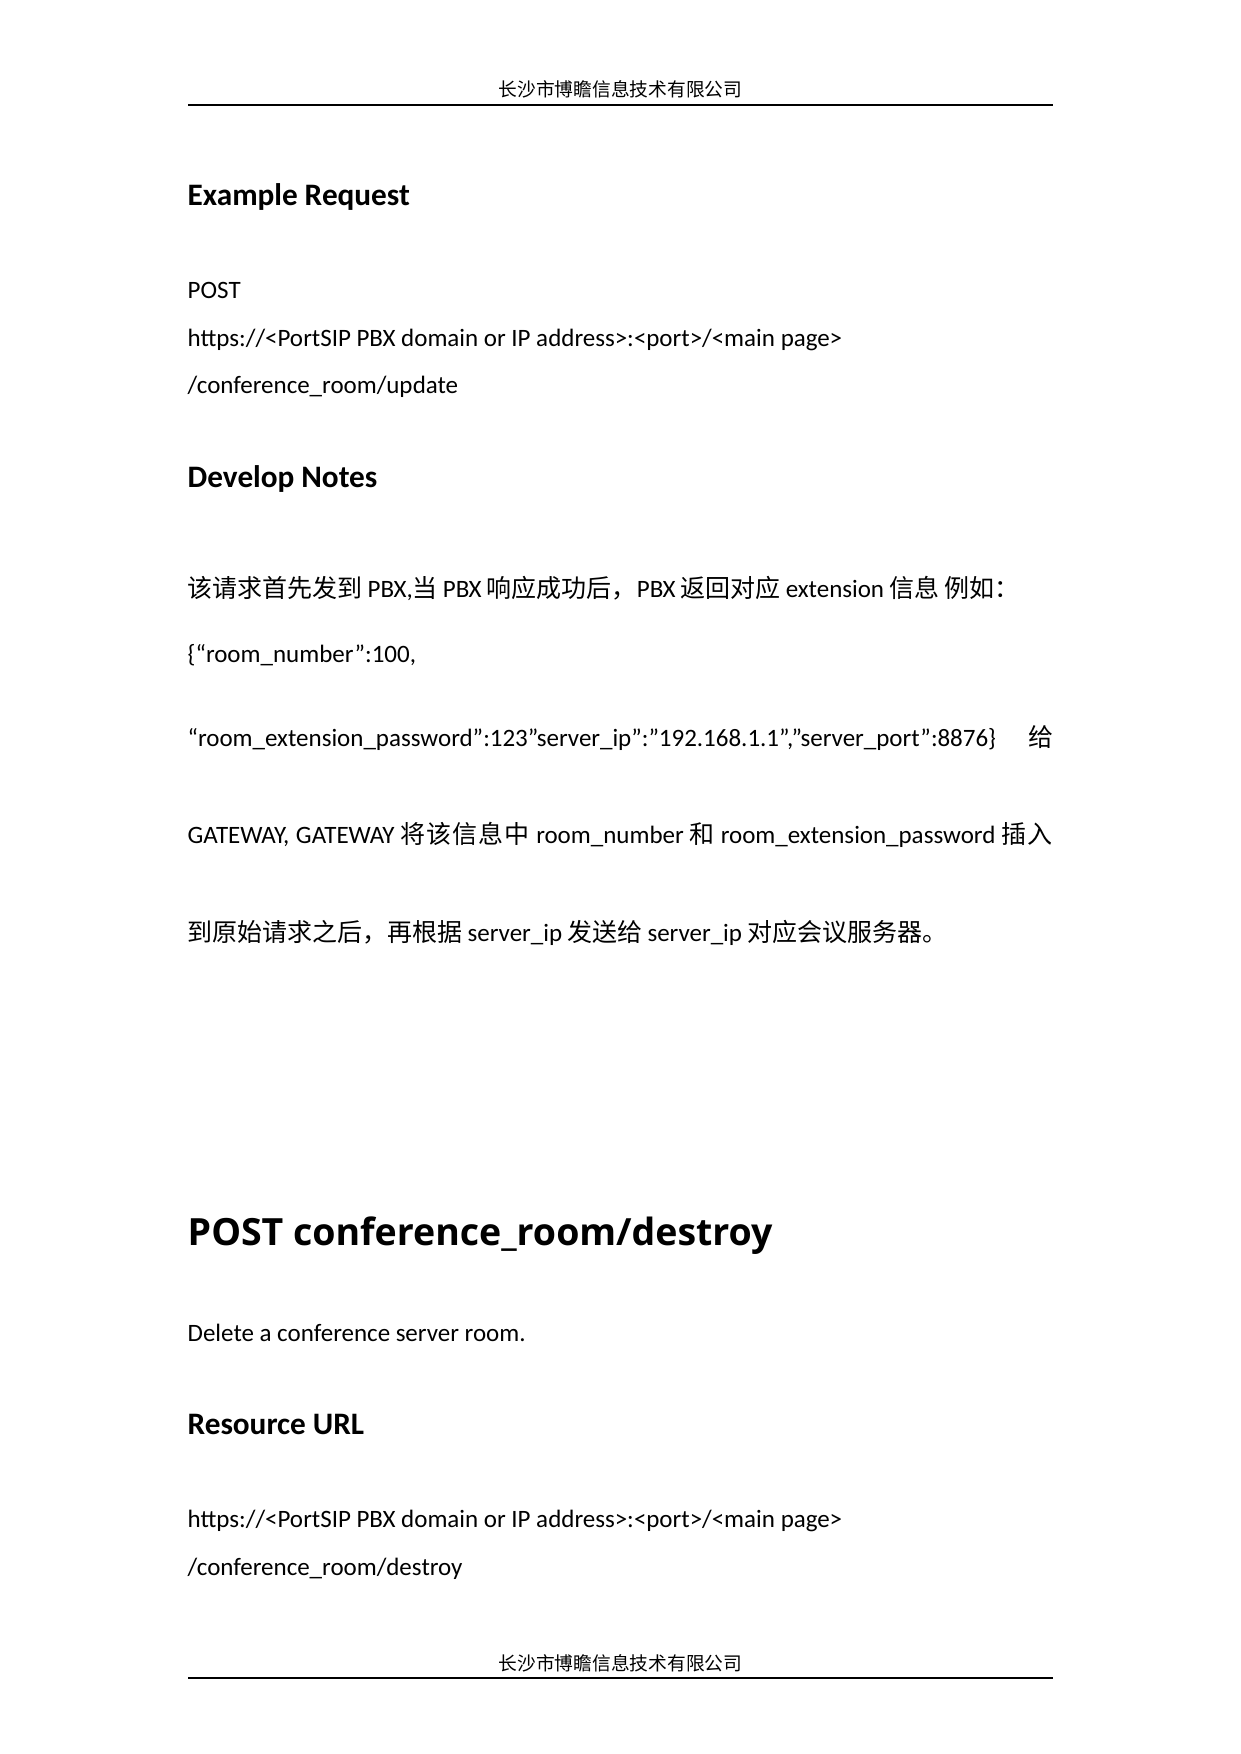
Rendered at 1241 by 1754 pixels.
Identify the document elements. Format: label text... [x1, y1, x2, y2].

text https://<PortSIP PBX domain or IP address>:<port>/<main page> [187, 321, 1053, 353]
subtitle Develop Notes [187, 443, 1053, 508]
text Delete a conference server room. [187, 1316, 1053, 1349]
subtitle Resource URL [187, 1391, 1053, 1456]
text /conference_room/update [187, 368, 1053, 401]
text /conference_room/destroy [187, 1550, 1053, 1582]
text 该请求首先发到PBX,当PBX响应成功后，PBX返回对应extension信息 例如： [187, 554, 1053, 619]
text {“room_number”:100, “room_extension_password”:123”server_ip”:”192.168.1.1”,”server_port”:8876}给GATEWAY, GATEWAY将该信息中room_number和room_extension_password插入到原始请求之后，再根据server_ip发送给server_ip对应会议服务器。 [187, 638, 1053, 963]
text https://<PortSIP PBX domain or IP address>:<port>/<main page> [187, 1502, 1053, 1535]
subtitle POST conference_room/destroy [187, 1199, 1053, 1264]
text POST [187, 273, 1053, 306]
subtitle Example Request [187, 162, 1053, 227]
